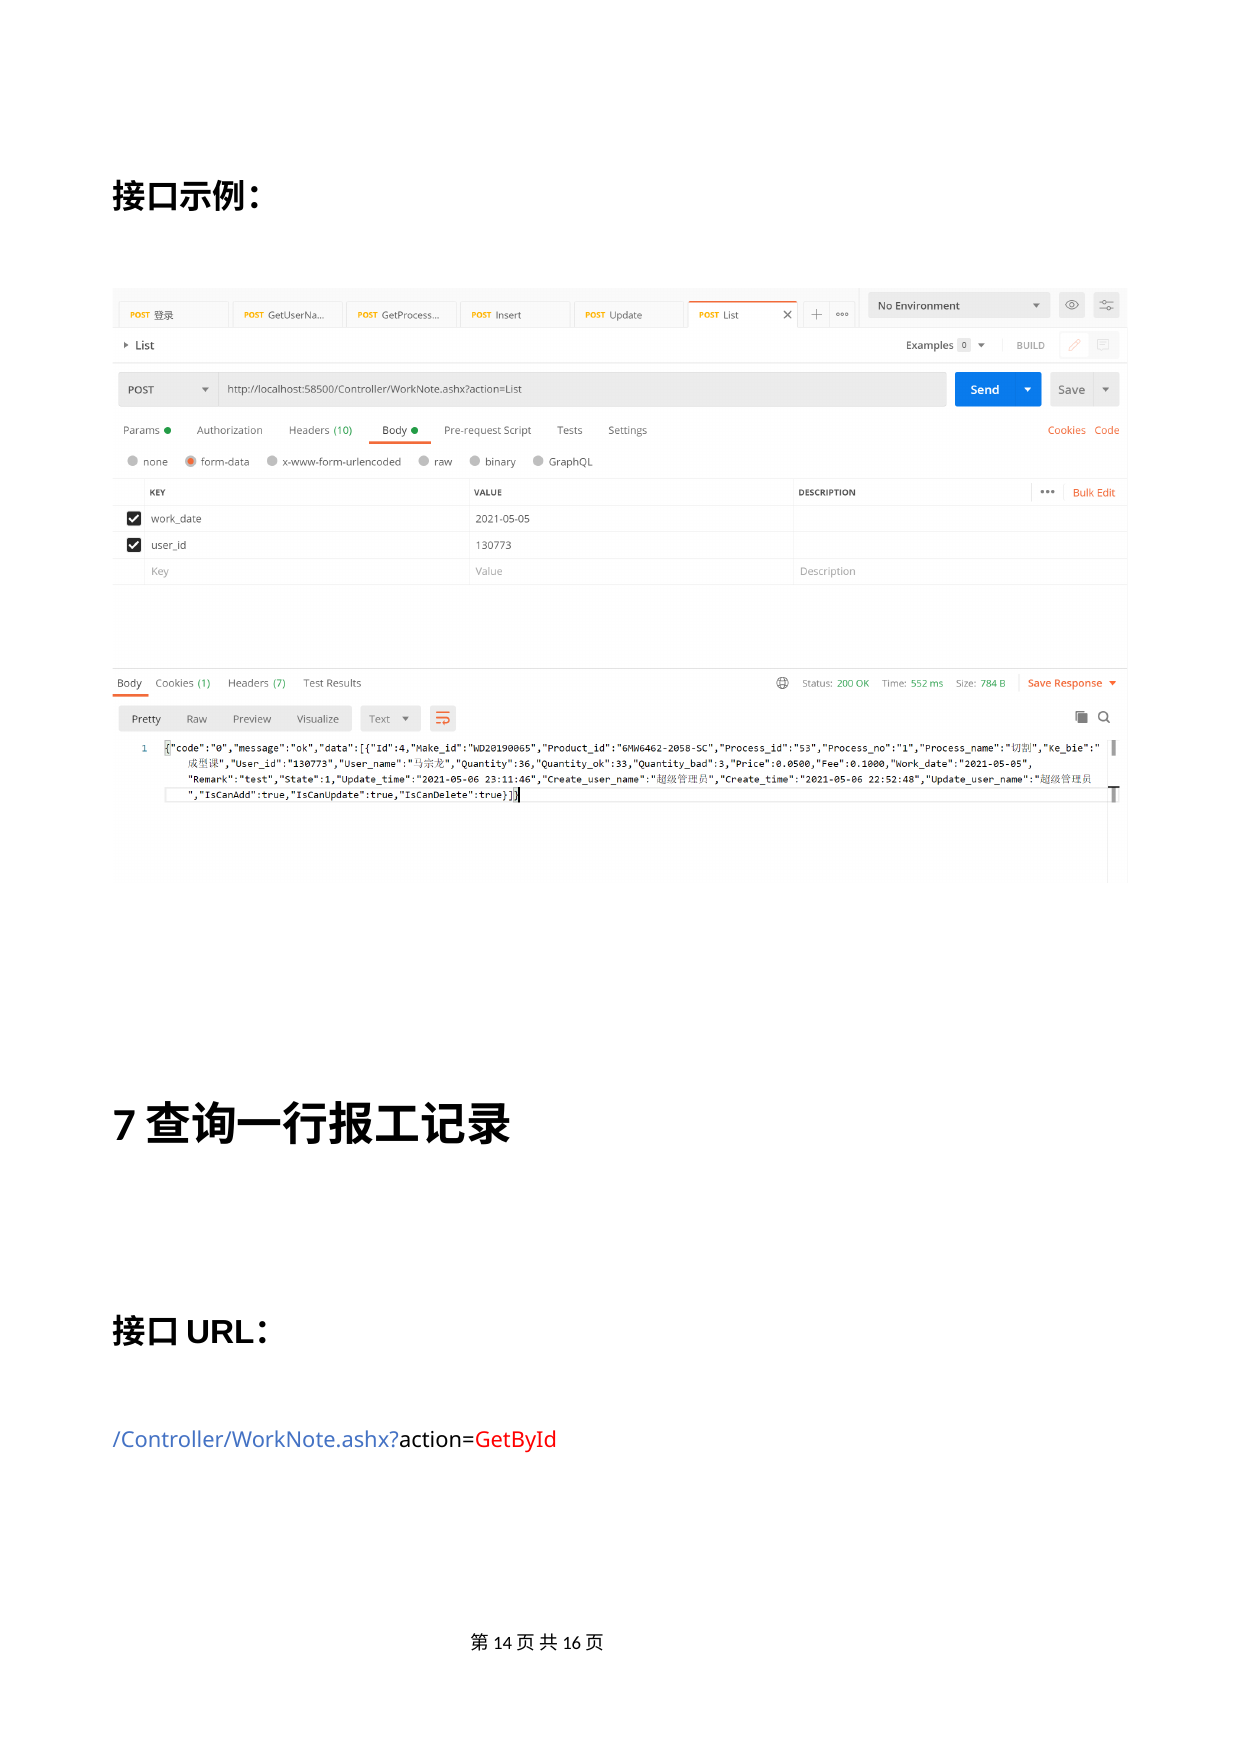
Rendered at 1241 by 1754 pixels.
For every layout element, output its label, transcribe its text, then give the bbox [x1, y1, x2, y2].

text /Controller/WorkNote.ashx?action=GetById [112, 1423, 1128, 1456]
subtitle 7查询一行报工记录 [112, 1072, 1128, 1169]
picture [112, 288, 1128, 883]
subtitle 接口示例： [112, 162, 1128, 227]
subtitle 接口URL： [112, 1296, 1128, 1361]
